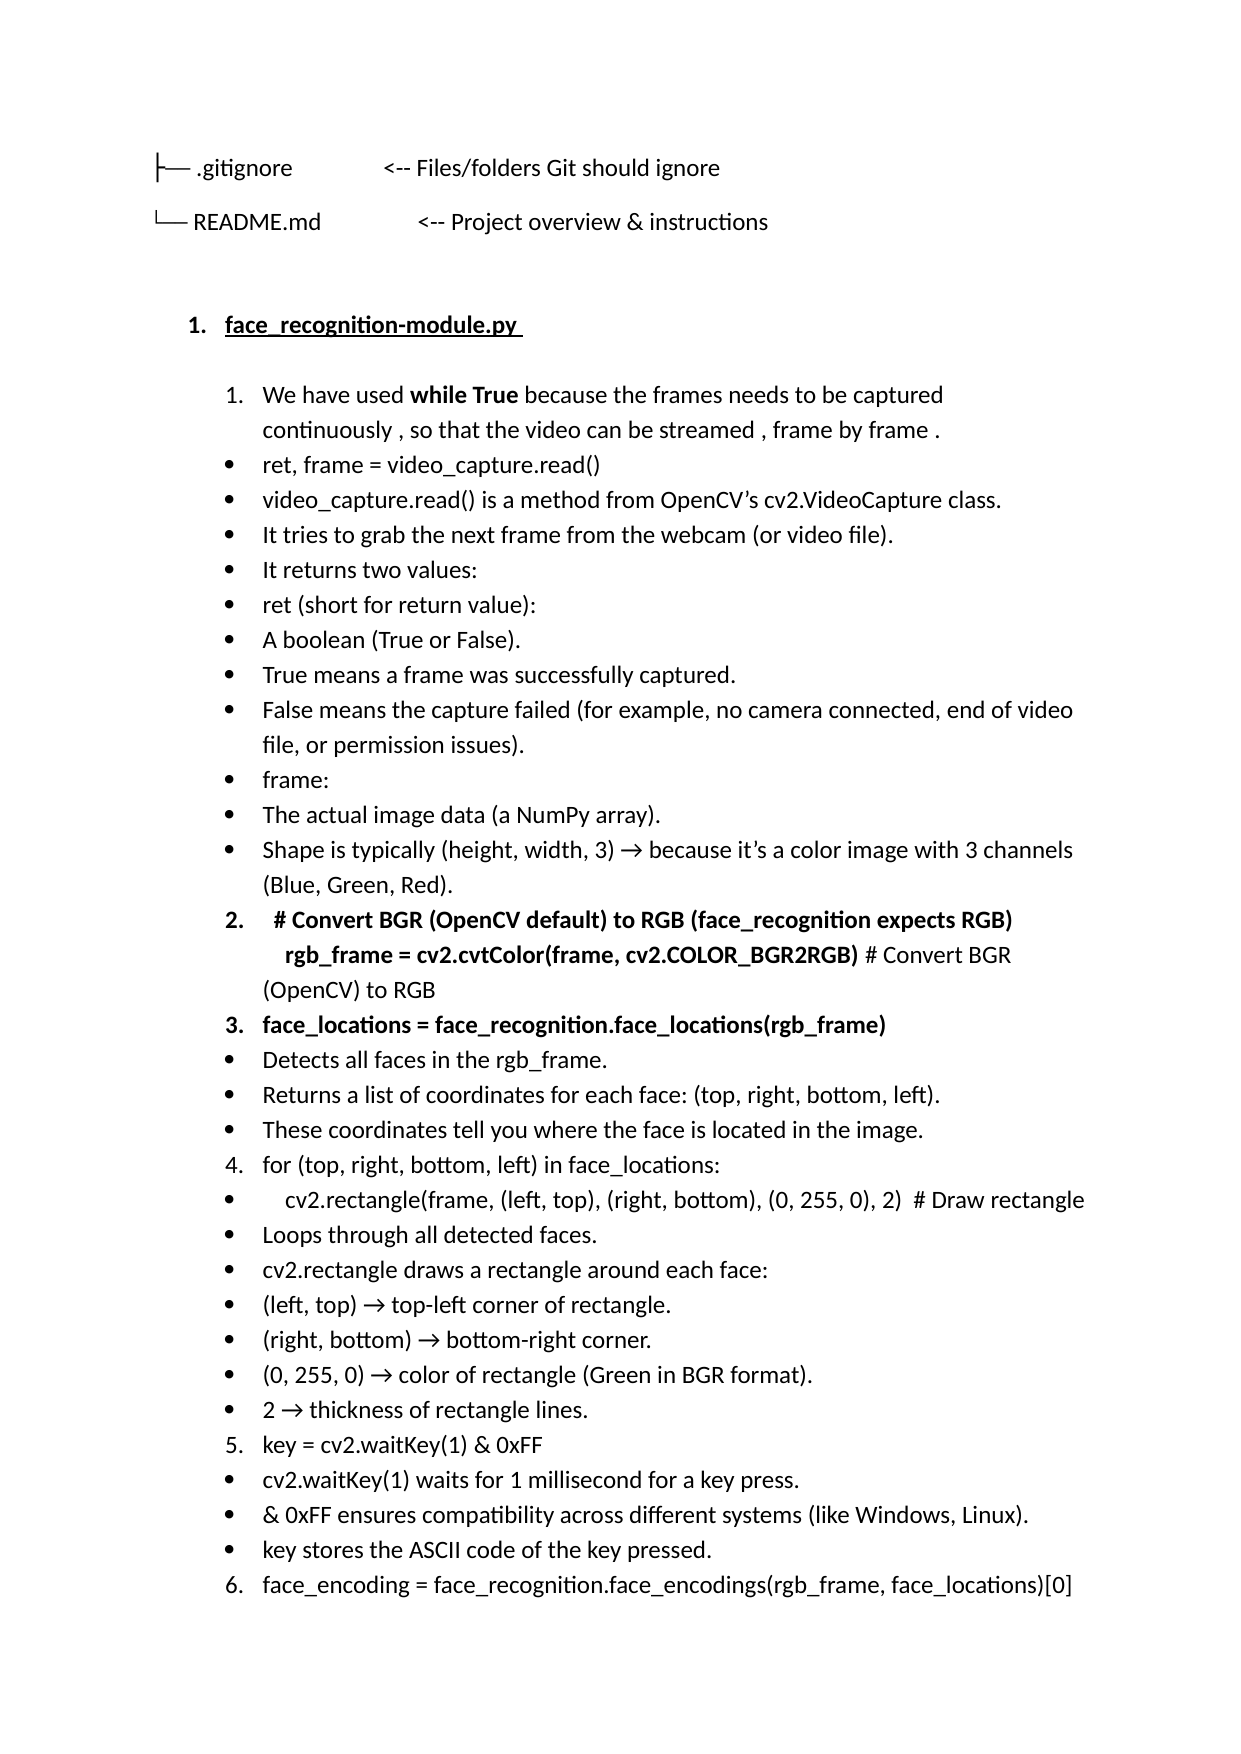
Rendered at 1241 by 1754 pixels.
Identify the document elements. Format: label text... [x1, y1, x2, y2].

list key = cv2.waitKey(1) & 0xFF [225, 1429, 1090, 1460]
list True means a frame was successfully captured. [225, 659, 1090, 690]
list Loops through all detected faces. [225, 1219, 1090, 1250]
list A boolean (True or False). [225, 624, 1090, 655]
list ret, frame = video_capture.read() [225, 449, 1090, 480]
list 2 → thickness of rectangle lines. [225, 1394, 1090, 1425]
list Detects all faces in the rgb_frame. [225, 1044, 1090, 1075]
text └── README.md <-- Project overview & instructions [150, 206, 1090, 236]
list & 0xFF ensures compatibility across different systems (like Windows, Linux). [225, 1499, 1090, 1530]
list (0, 255, 0) → color of rectangle (Green in BGR format). [225, 1359, 1090, 1390]
list key stores the ASCII code of the key pressed. [225, 1534, 1090, 1565]
list rgb_frame = cv2.cvtColor(frame, cv2.COLOR_BGR2RGB) # Convert BGR (OpenCV) to RGB [262, 939, 1090, 1005]
list These coordinates tell you where the face is located in the image. [225, 1114, 1090, 1145]
list ret (short for return value): [225, 589, 1090, 620]
list video_capture.read() is a method from OpenCV’s cv2.VideoCapture class. [225, 484, 1090, 515]
list (left, top) → top-left corner of rectangle. [225, 1289, 1090, 1320]
list Shape is typically (height, width, 3) → because it’s a color image with 3 channels (Blue, Green, Red). [225, 834, 1090, 900]
list frame: [225, 764, 1090, 795]
list We have used while True because the frames needs to be captured continuously , so that the video can be streamed , frame by frame . [225, 379, 1090, 445]
list for (top, right, bottom, left) in face_locations: [225, 1149, 1090, 1180]
list face_recognition-module.py [187, 309, 1090, 340]
text ├── .gitignore <-- Files/folders Git should ignore [150, 150, 1090, 184]
list cv2.rectangle draws a rectangle around each face: [225, 1254, 1090, 1285]
list face_encoding = face_recognition.face_encodings(rgb_frame, face_locations)[0] [225, 1569, 1090, 1600]
list It tries to grab the next frame from the webcam (or video file). [225, 519, 1090, 550]
list cv2.waitKey(1) waits for 1 millisecond for a key press. [225, 1464, 1090, 1495]
list (right, bottom) → bottom-right corner. [225, 1324, 1090, 1355]
list cv2.rectangle(frame, (left, top), (right, bottom), (0, 255, 0), 2) # Draw rectangle [225, 1184, 1090, 1215]
list # Convert BGR (OpenCV default) to RGB (face_recognition expects RGB) [225, 904, 1090, 935]
list It returns two values: [225, 554, 1090, 585]
list The actual image data (a NumPy array). [225, 799, 1090, 830]
list face_locations = face_recognition.face_locations(rgb_frame) [225, 1009, 1090, 1040]
list False means the capture failed (for example, no camera connected, end of video file, or permission issues). [225, 694, 1090, 760]
list Returns a list of coordinates for each face: (top, right, bottom, left). [225, 1079, 1090, 1110]
